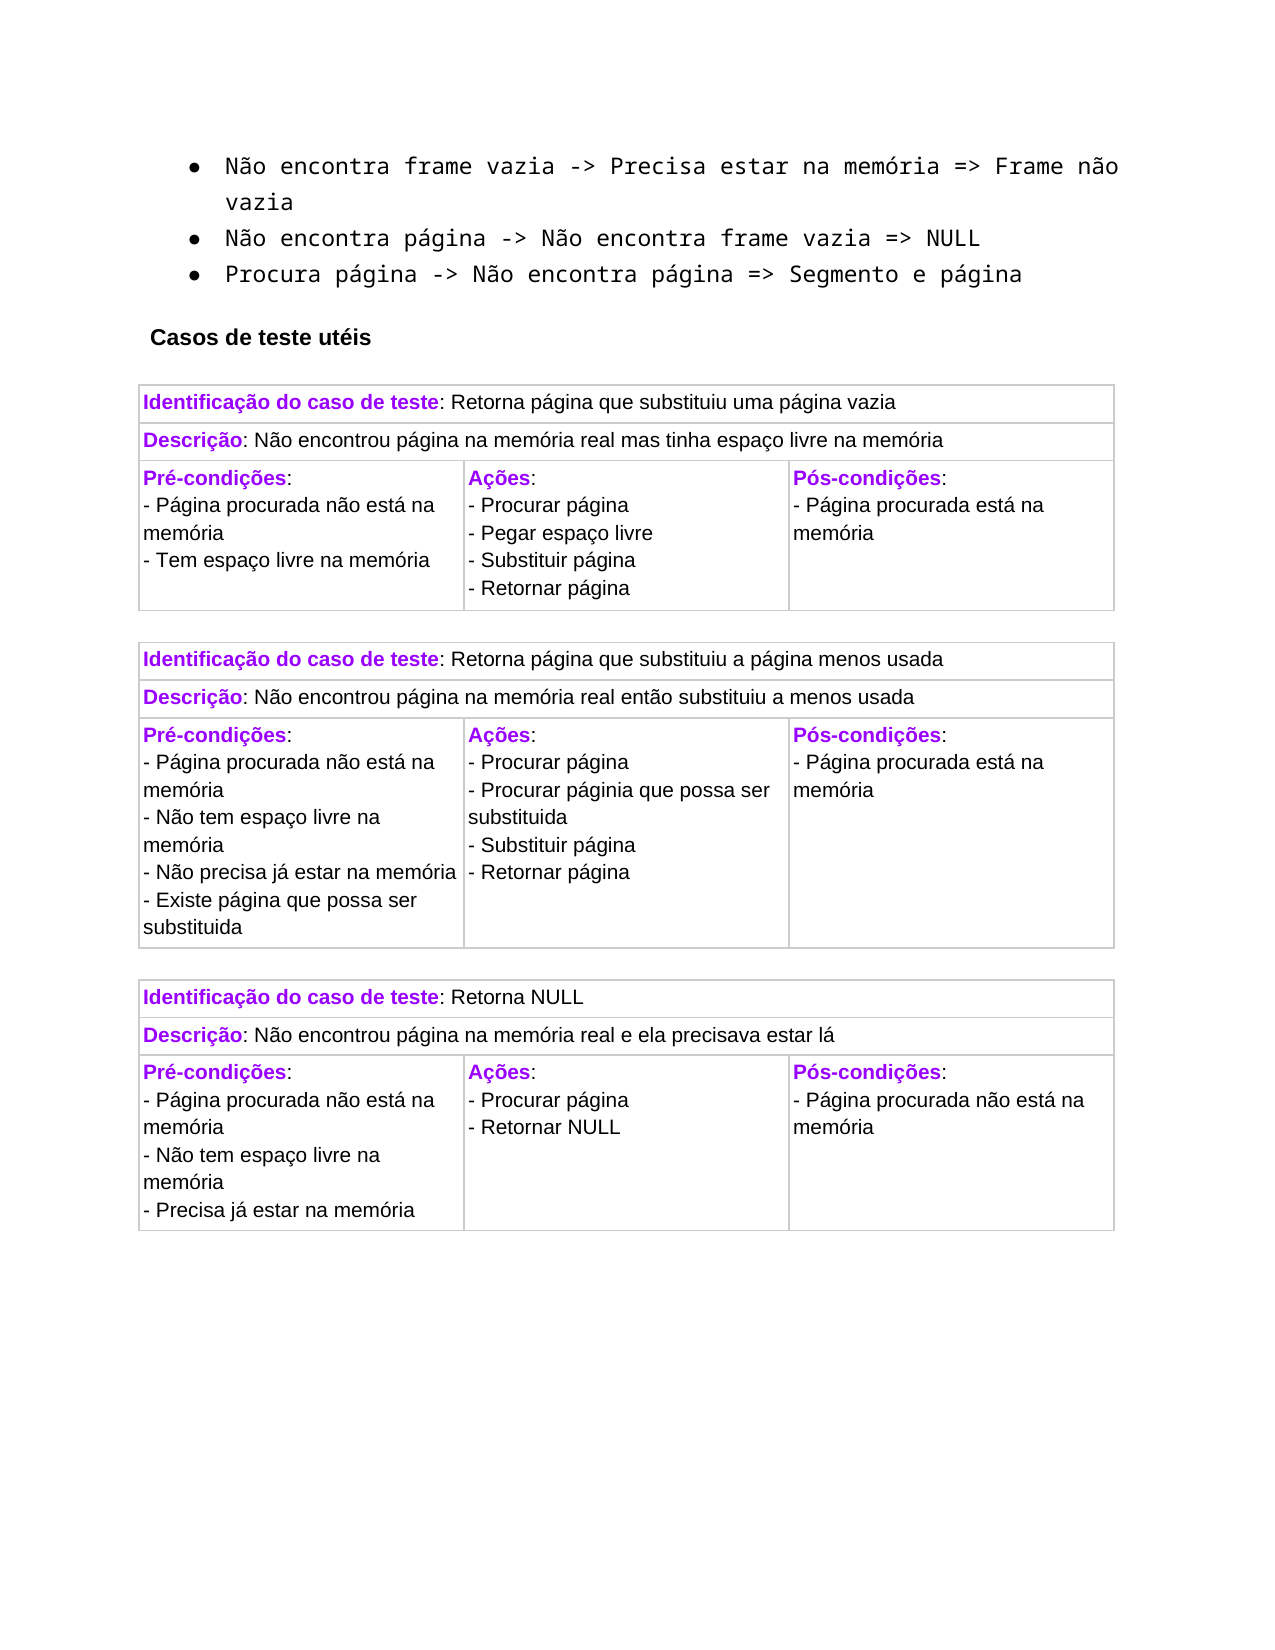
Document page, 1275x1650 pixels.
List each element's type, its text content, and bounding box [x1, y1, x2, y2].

list Não encontra frame vazia -> Precisa estar na memória => Frame não vazia [187, 150, 1125, 217]
table_cell Pré-condições: - Página procurada não está na memória - Não tem espaço livre na memória - Precisa já estar na memória [140, 1056, 463, 1229]
text Casos de teste utéis [150, 324, 1125, 350]
list Procura página -> Não encontra página => Segmento e página [187, 258, 1125, 289]
table_header Identificação do caso de teste: Retorna NULL [140, 981, 1113, 1017]
table_cell Ações: - Procurar página - Pegar espaço livre - Substituir página - Retornar página [465, 461, 788, 610]
table_cell Pré-condições: - Página procurada não está na memória - Tem espaço livre na memória [140, 461, 463, 610]
table_header Identificação do caso de teste: Retorna página que substituiu a página menos usada [140, 643, 1113, 679]
table_cell Descrição: Não encontrou página na memória real então substituiu a menos usada [140, 681, 1113, 717]
table_cell Pós-condições: - Página procurada está na memória [790, 719, 1113, 947]
table_cell Ações: - Procurar página - Retornar NULL [465, 1056, 788, 1229]
list Não encontra página -> Não encontra frame vazia => NULL [187, 222, 1125, 253]
table_cell Pós-condições: - Página procurada não está na memória [790, 1056, 1113, 1229]
table_cell Ações: - Procurar página - Procurar páginia que possa ser substituida - Substituir página - Retornar página [465, 719, 788, 947]
table_header Identificação do caso de teste: Retorna página que substituiu uma página vazia [140, 386, 1113, 422]
table_cell Pós-condições: - Página procurada está na memória [790, 461, 1113, 610]
table_cell Descrição: Não encontrou página na memória real mas tinha espaço livre na memória [140, 424, 1113, 460]
table_cell Descrição: Não encontrou página na memória real e ela precisava estar lá [140, 1018, 1113, 1054]
table_cell Pré-condições: - Página procurada não está na memória - Não tem espaço livre na memória - Não precisa já estar na memória - Existe página que possa ser substituida [140, 719, 463, 947]
